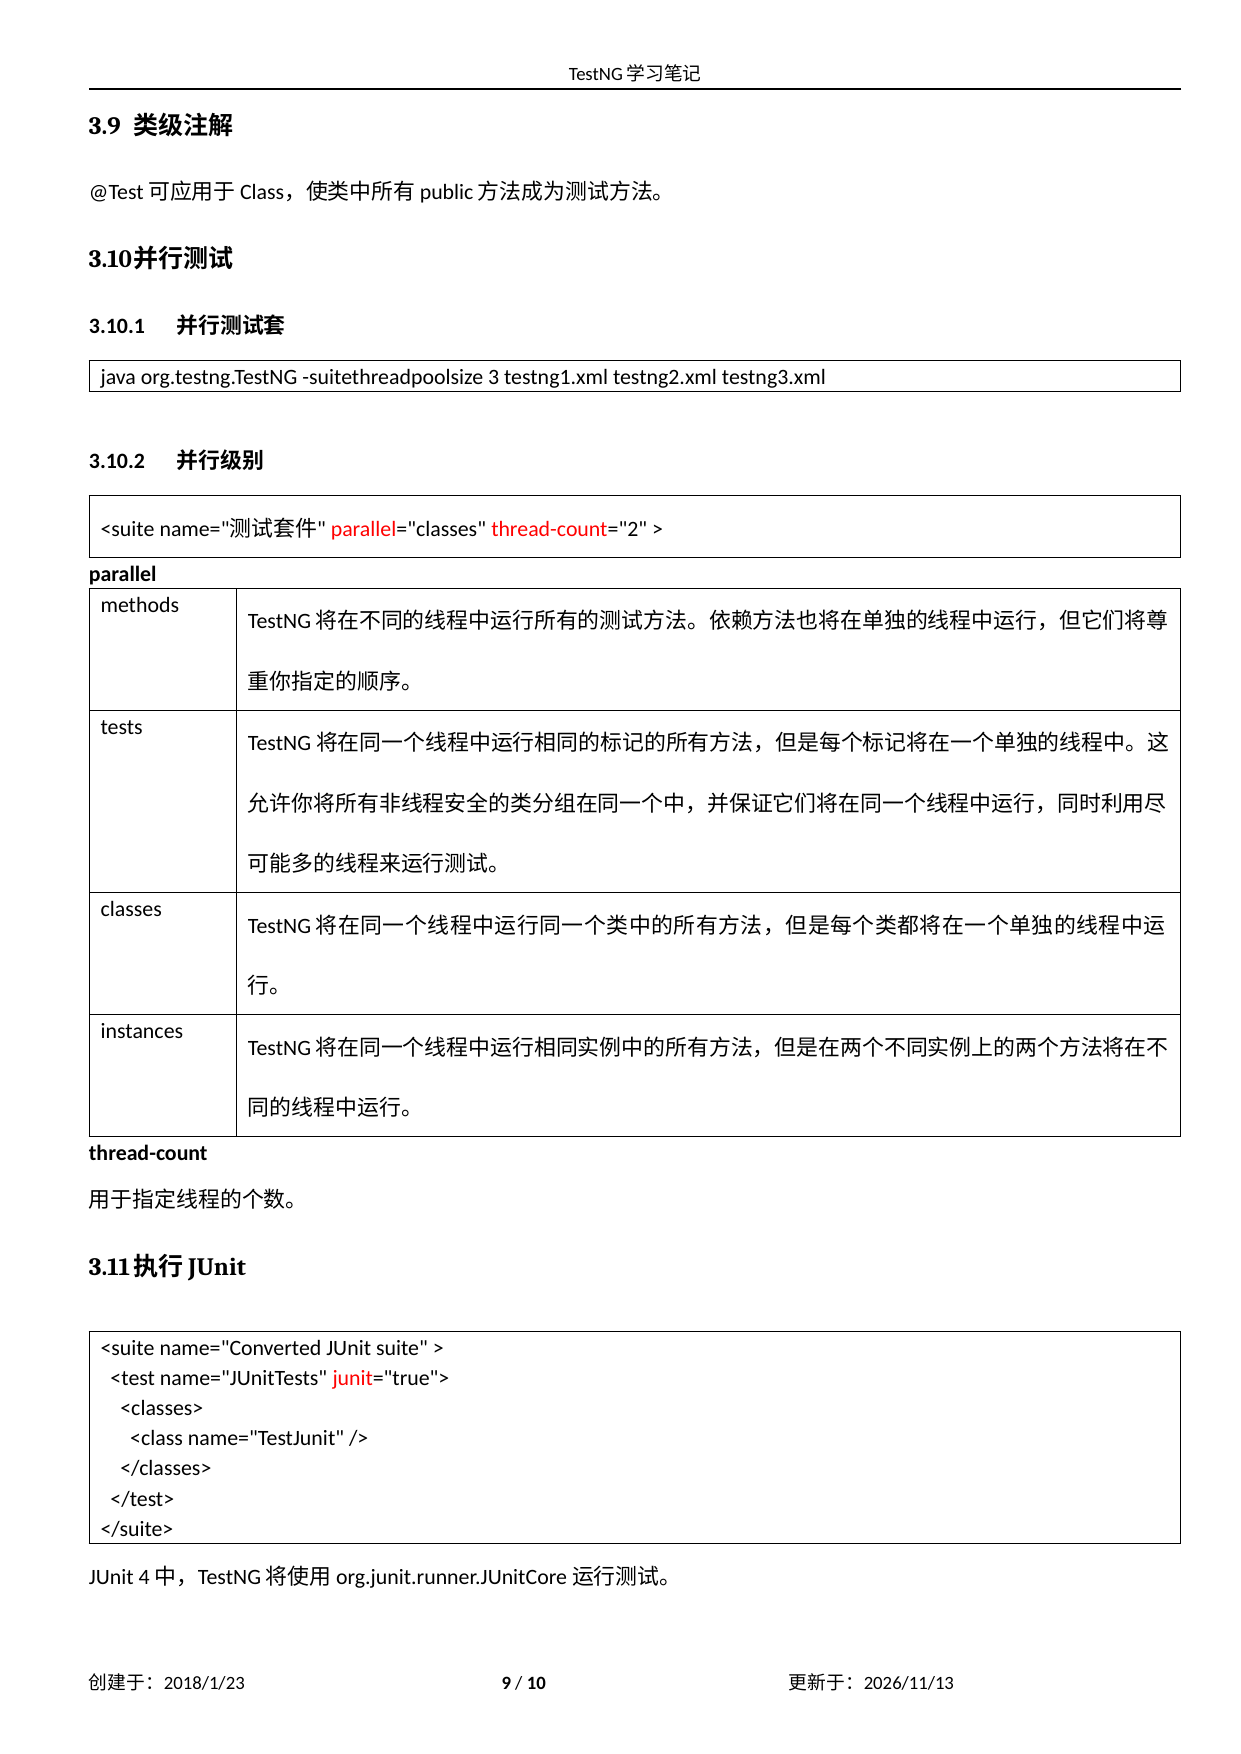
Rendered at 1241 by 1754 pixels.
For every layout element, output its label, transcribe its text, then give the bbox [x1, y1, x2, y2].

table_header java org.testng.TestNG -suitethreadpoolsize 3 testng1.xml testng2.xml testng3.xml [90, 361, 1180, 391]
subtitle 并行级别 [89, 429, 1181, 489]
table_cell TestNG 将在同一个线程中运行相同的标记的所有方法，但是每个标记将在一个单独的线程中。这允许你将所有非线程安全的类分组在同一个中，并保证它们将在同一个线程中运行，同时利用尽可能多的线程来运行测试。 [237, 711, 1180, 892]
table_cell TestNG将在同一个线程中运行相同实例中的所有方法，但是在两个不同实例上的两个方法将在不同的线程中运行。 [237, 1015, 1180, 1136]
table_cell TestNG将在同一个线程中运行同一个类中的所有方法，但是每个类都将在一个单独的线程中运行。 [237, 893, 1180, 1014]
table_header methods [90, 589, 236, 710]
subtitle 并行测试套 [89, 293, 1181, 354]
text @Test可应用于Class，使类中所有public方法成为测试方法。 [89, 160, 1181, 220]
subtitle 并行测试 [89, 227, 1181, 287]
table_header TestNG将在不同的线程中运行所有的测试方法。依赖方法也将在单独的线程中运行，但它们将尊重你指定的顺序。 [237, 589, 1180, 710]
subtitle 执行JUnit [89, 1234, 1181, 1294]
table_cell tests [90, 711, 236, 892]
text JUnit 4中，TestNG将使用 org.junit.runner.JUnitCore 运行测试。 [89, 1544, 1181, 1605]
table_cell classes [90, 893, 236, 1014]
text parallel [89, 558, 1181, 588]
table_cell instances [90, 1015, 236, 1136]
table_header <suite name="Converted JUnit suite" > <test name="JUnitTests" junit="true"> <classes> <class name="TestJunit" /> </classes> </test> </suite> [90, 1332, 1180, 1543]
text 用于指定线程的个数。 [89, 1167, 1181, 1228]
table_header <suite name="测试套件" parallel="classes" thread-count="2" > [90, 496, 1180, 557]
text thread-count [89, 1137, 1181, 1167]
subtitle 类级注解 [89, 93, 1181, 154]
